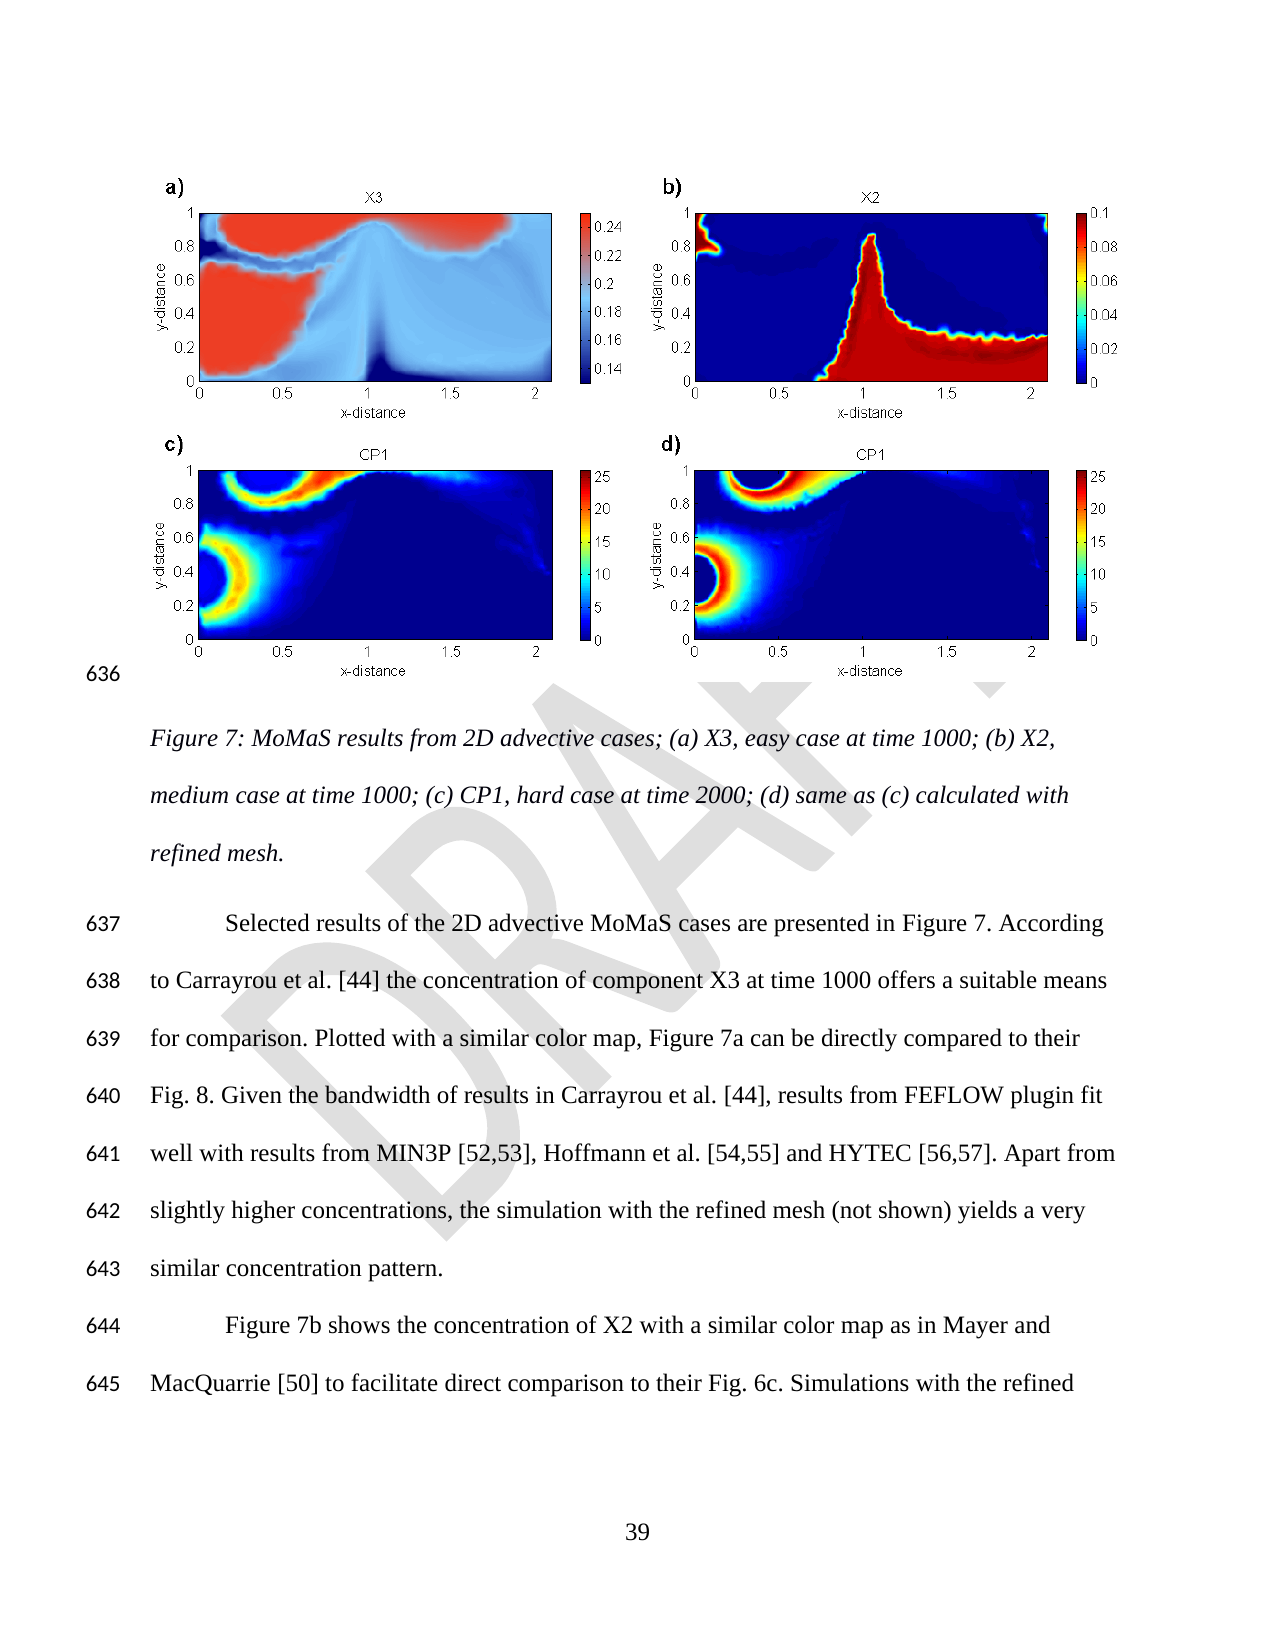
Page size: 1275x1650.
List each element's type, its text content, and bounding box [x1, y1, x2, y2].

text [150, 1310, 1125, 1397]
text Selected results of the 2D advective MoMaS cases are presented in Figure 7. According to Carrayrou et al. [44] the concentration of component X3 at time 1000 offers a suitable means for comparison. Plotted with a similar color map, Figure 7a can be directly compared to their Fig. 8. Given the bandwidth of results in Carrayrou et al. [44], results from FEFLOW plugin fit well with results from MIN3P [52,53], Hoffmann et al. [54,55] and HYTEC [56,57]. Apart from slightly higher concentrations, the simulation with the refined mesh (not shown) yields a very similar concentration pattern. [150, 908, 1125, 1282]
text Figure 7: MoMaS results from 2D advective cases; (a) X3, easy case at time 1000; (b) X2, medium case at time 1000; (c) CP1, hard case at time 2000; (d) same as (c) calculated with refined mesh. [150, 723, 1125, 867]
